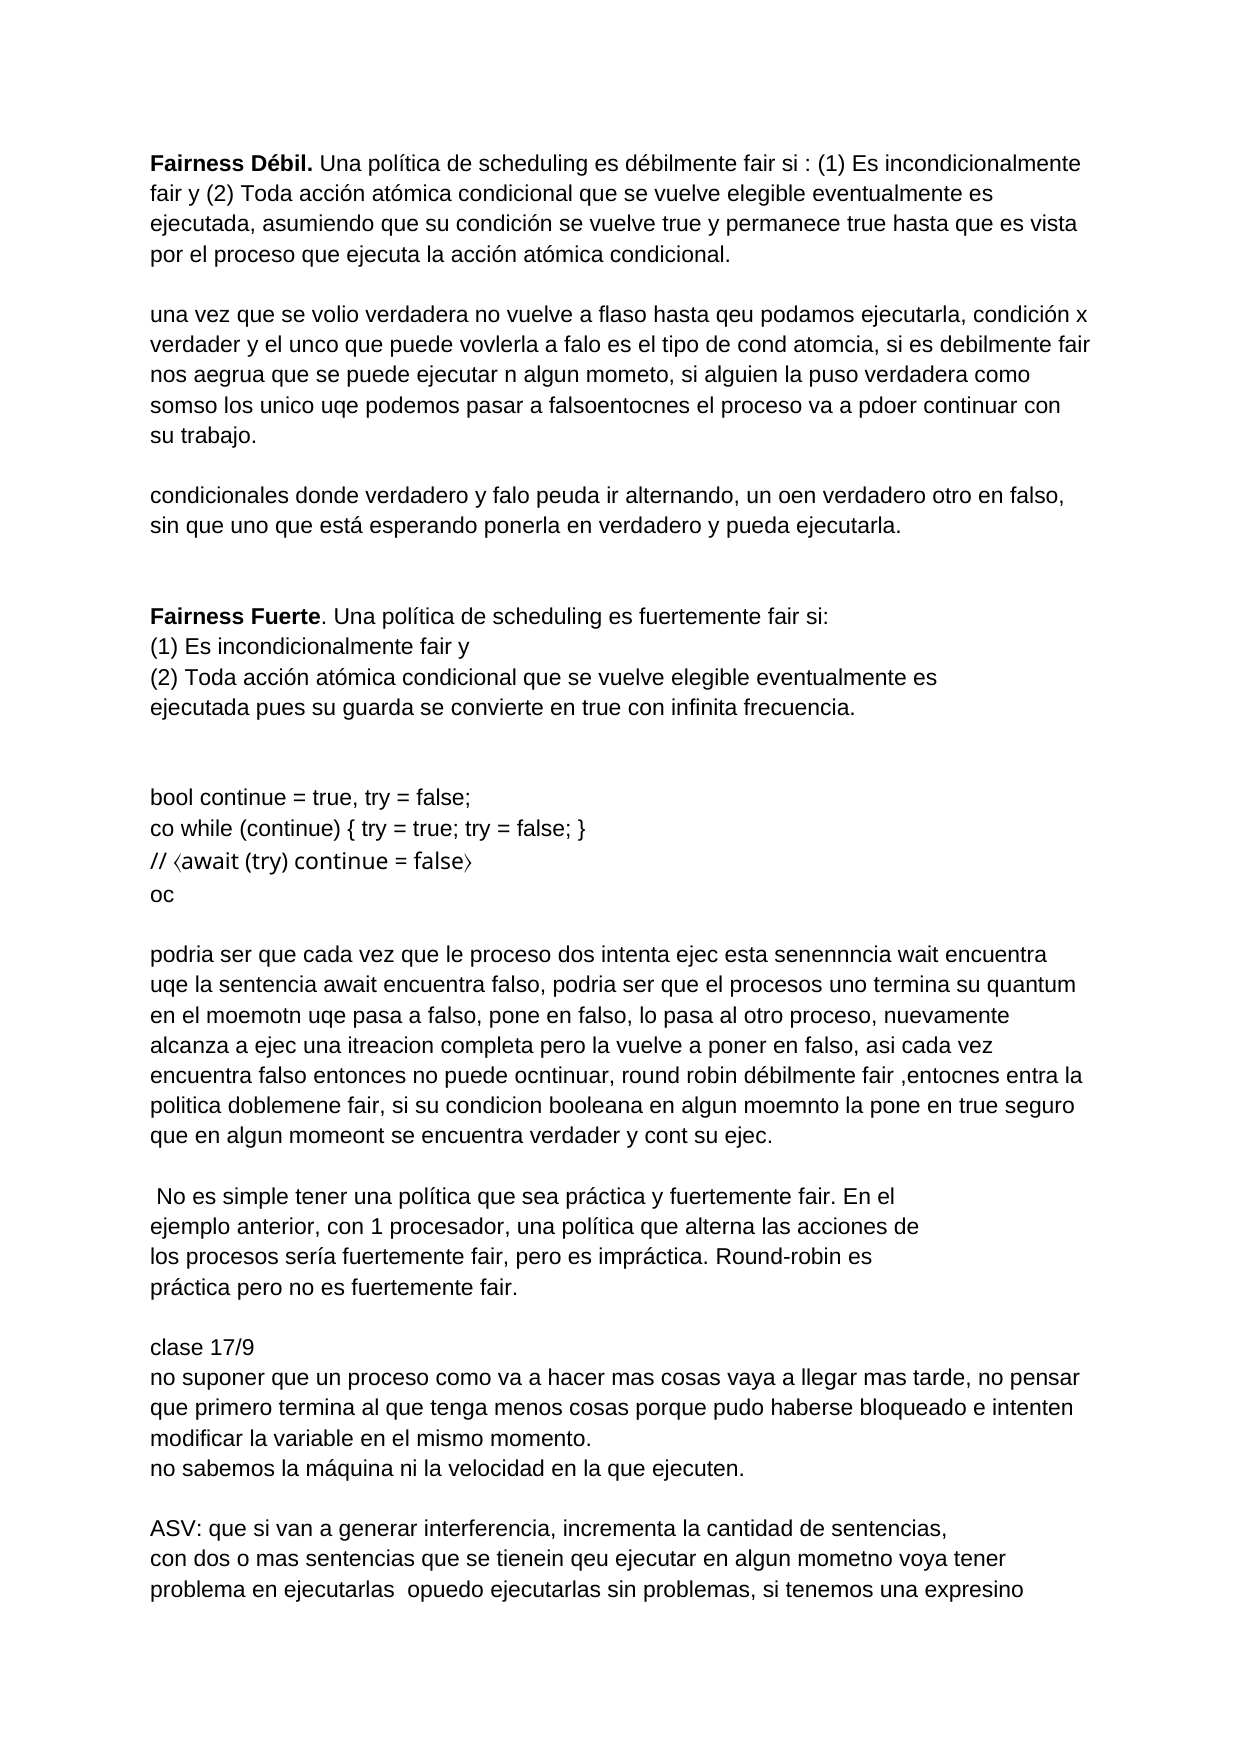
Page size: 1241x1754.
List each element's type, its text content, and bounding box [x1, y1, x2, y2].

text los procesos sería fuertemente fair, pero es impráctica. Round-robin es [150, 1243, 1090, 1269]
text podria ser que cada vez que le proceso dos intenta ejec esta senennncia wait encuentra uqe la sentencia await encuentra falso, podria ser que el procesos uno termina su quantum en el moemotn uqe pasa a falso, pone en falso, lo pasa al otro proceso, nuevamente alcanza a ejec una itreacion completa pero la vuelve a poner en falso, asi cada vez encuentra falso entonces no puede ocntinuar, round robin débilmente fair ,entocnes entra la politica doblemene fair, si su condicion booleana en algun moemnto la pone en true seguro que en algun momeont se encuentra verdader y cont su ejec. [150, 941, 1090, 1149]
text No es simple tener una política que sea práctica y fuertemente fair. En el [150, 1183, 1090, 1209]
text clase 17/9 [150, 1334, 1090, 1360]
text bool continue = true, try = false; [150, 784, 1090, 811]
text // 〈await (try) continue = false〉 [150, 845, 1090, 876]
text Fairness Fuerte. Una política de scheduling es fuertemente fair si: [150, 603, 1090, 629]
text ejemplo anterior, con 1 procesador, una política que alterna las acciones de [150, 1213, 1090, 1239]
text (2) Toda acción atómica condicional que se vuelve elegible eventualmente es [150, 663, 1090, 690]
text no sabemos la máquina ni la velocidad en la que ejecuten. [150, 1455, 1090, 1481]
text condicionales donde verdadero y falo peuda ir alternando, un oen verdadero otro en falso, sin que uno que está esperando ponerla en verdadero y pueda ejecutarla. [150, 482, 1090, 539]
text con dos o mas sentencias que se tienein qeu ejecutar en algun mometno voya tener problema en ejecutarlas opuedo ejecutarlas sin problemas, si tenemos una expresino [150, 1545, 1090, 1602]
text Fairness Débil. Una política de scheduling es débilmente fair si : (1) Es incondicionalmente fair y (2) Toda acción atómica condicional que se vuelve elegible eventualmente es ejecutada, asumiendo que su condición se vuelve true y permanece true hasta que es vista por el proceso que ejecuta la acción atómica condicional. [150, 150, 1090, 267]
text una vez que se volio verdadera no vuelve a flaso hasta qeu podamos ejecutarla, condición x verdader y el unco que puede vovlerla a falo es el tipo de cond atomcia, si es debilmente fair nos aegrua que se puede ejecutar n algun mometo, si alguien la puso verdadera como somso los unico uqe podemos pasar a falsoentocnes el proceso va a pdoer continuar con su trabajo. [150, 301, 1090, 448]
text no suponer que un proceso como va a hacer mas cosas vaya a llegar mas tarde, no pensar que primero termina al que tenga menos cosas porque pudo haberse bloqueado e intenten modificar la variable en el mismo momento. [150, 1364, 1090, 1451]
text co while (continue) { try = true; try = false; } [150, 814, 1090, 841]
text oc [150, 881, 1090, 907]
text práctica pero no es fuertemente fair. [150, 1273, 1090, 1300]
text ASV: que si van a generar interferencia, incrementa la cantidad de sentencias, [150, 1515, 1090, 1541]
text ejecutada pues su guarda se convierte en true con infinita frecuencia. [150, 694, 1090, 720]
text (1) Es incondicionalmente fair y [150, 633, 1090, 660]
